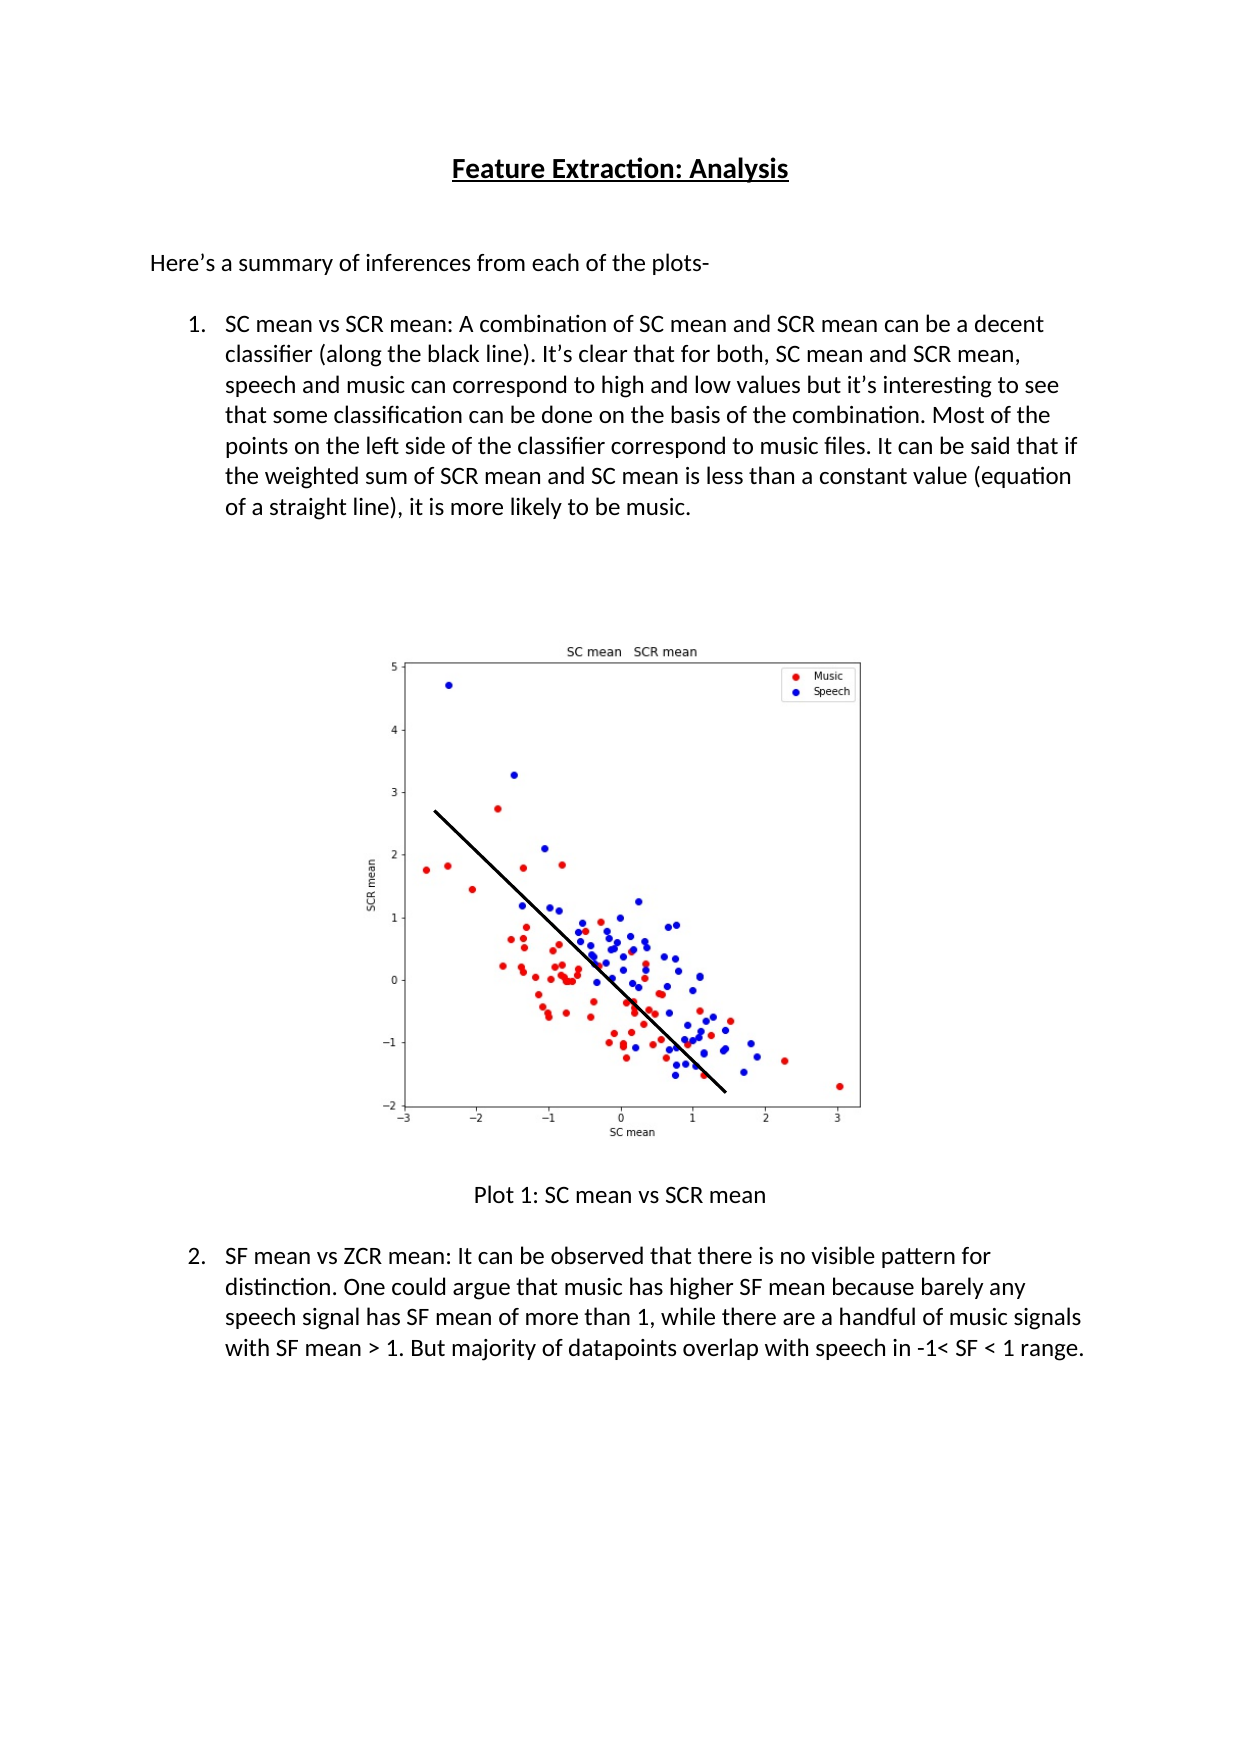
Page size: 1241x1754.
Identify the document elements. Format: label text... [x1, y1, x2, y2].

list SF mean vs ZCR mean: It can be observed that there is no visible pattern for distinction. One could argue that music has higher SF mean because barely any speech signal has SF mean of more than 1, while there are a handful of music signals with SF mean > 1. But majority of datapoints overlap with speech in -1< SF < 1 range. [187, 1241, 1090, 1363]
list SC mean vs SCR mean: A combination of SC mean and SCR mean can be a decent classifier (along the black line). It’s clear that for both, SC mean and SCR mean, speech and music can correspond to high and low values but it’s interesting to see that some classification can be done on the basis of the combination. Most of the points on the left side of the classifier correspond to music files. It can be said that if the weighted sum of SCR mean and SC mean is less than a constant value (equation of a straight line), it is more likely to be music. [187, 308, 1090, 521]
picture [331, 592, 919, 1180]
text Plot 1: SC mean vs SCR mean [150, 1167, 1090, 1210]
text Feature Extraction: Analysis [150, 150, 1090, 186]
text Here’s a summary of inferences from each of the plots- [150, 247, 1090, 277]
